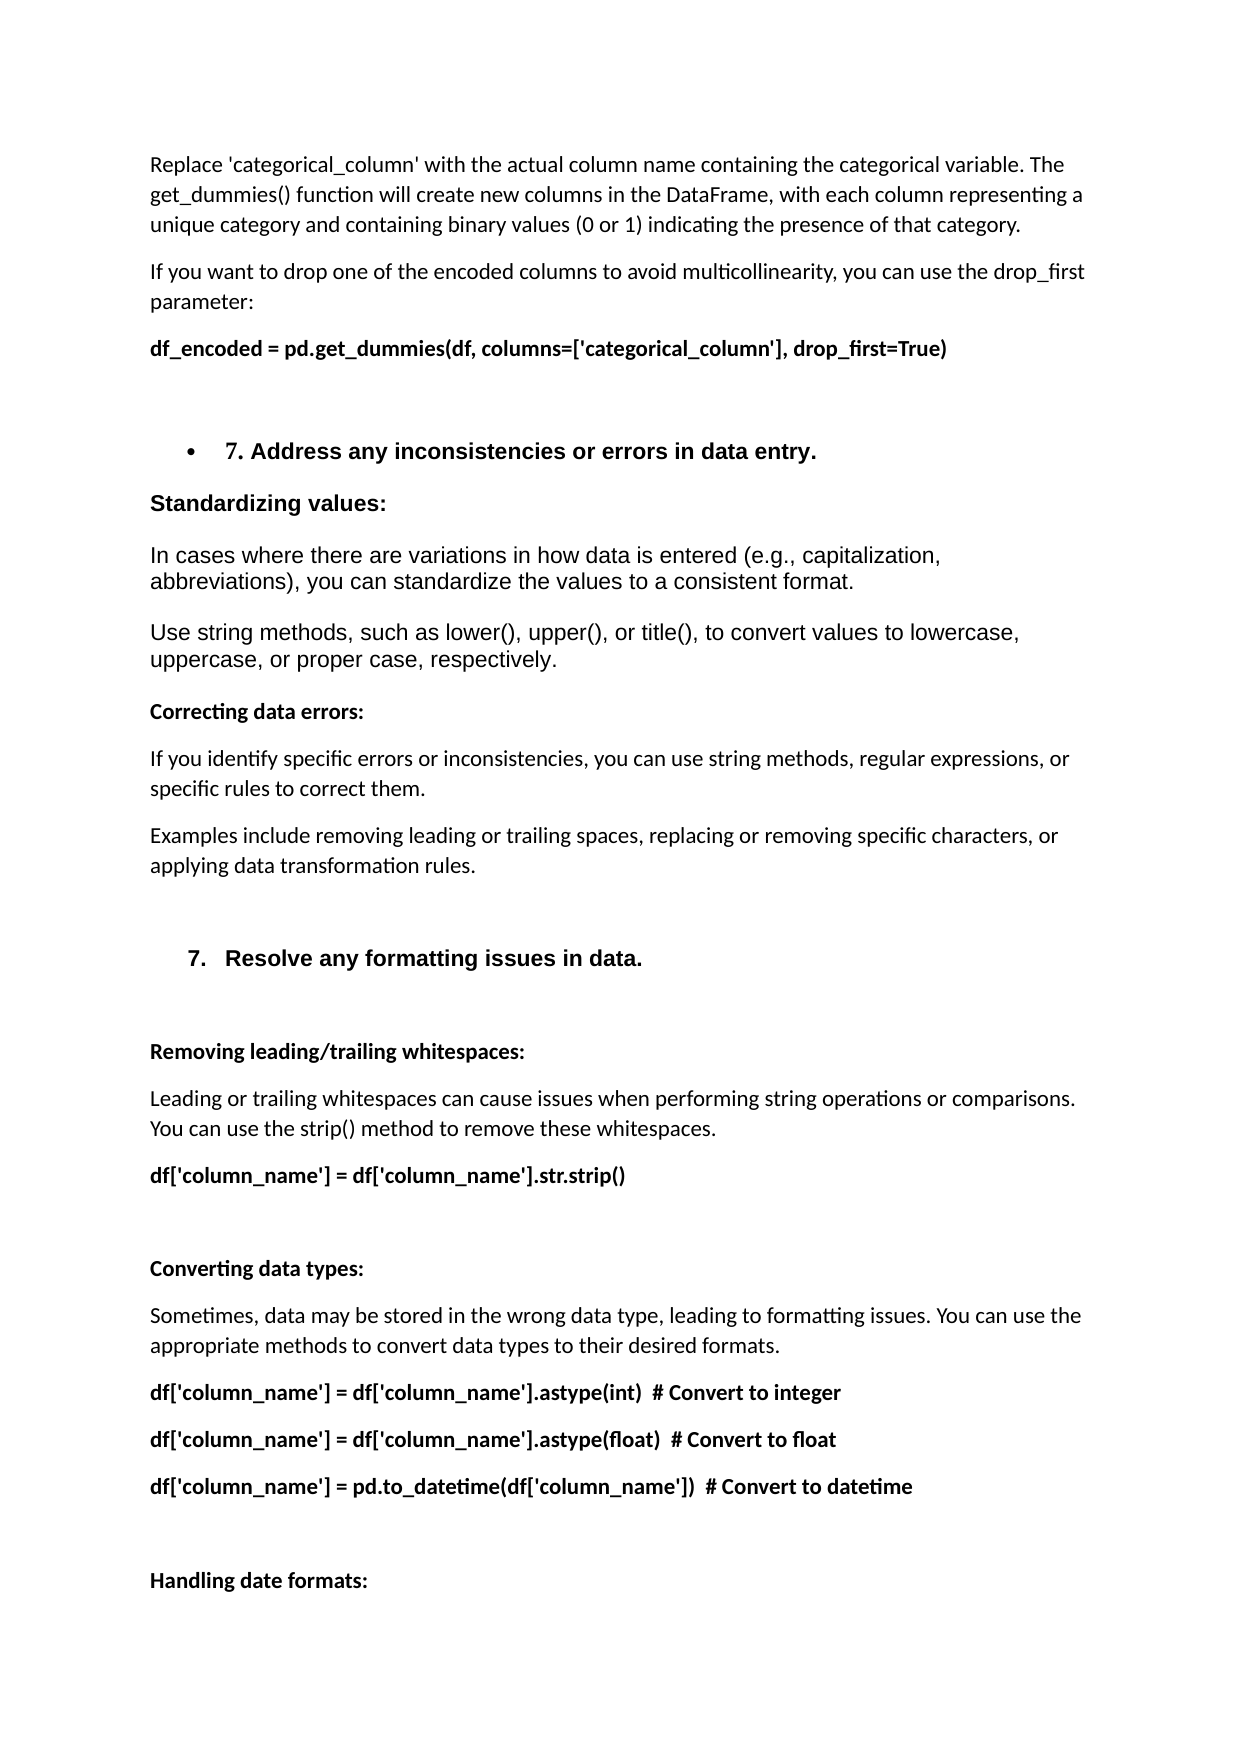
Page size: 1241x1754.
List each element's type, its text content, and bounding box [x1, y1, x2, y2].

text If you want to drop one of the encoded columns to avoid multicollinearity, you can use the drop_first parameter: [150, 257, 1090, 316]
text Removing leading/trailing whitespaces: [150, 1037, 1090, 1065]
text df['column_name'] = pd.to_datetime(df['column_name']) # Convert to datetime [150, 1472, 1090, 1500]
text Standardizing values: [150, 490, 1090, 517]
text Replace 'categorical_column' with the actual column name containing the categorical variable. The get_dummies() function will create new columns in the DataFrame, with each column representing a unique category and containing binary values (0 or 1) indicating the presence of that category. [150, 150, 1090, 238]
text Examples include removing leading or trailing spaces, replacing or removing specific characters, or applying data transformation rules. [150, 821, 1090, 879]
text Converting data types: [150, 1254, 1090, 1283]
text Use string methods, such as lower(), upper(), or title(), to convert values to lowercase, uppercase, or proper case, respectively. [150, 619, 1090, 672]
text Correcting data errors: [150, 697, 1090, 725]
text If you identify specific errors or inconsistencies, you can use string methods, regular expressions, or specific rules to correct them. [150, 744, 1090, 802]
text df_encoded = pd.get_dummies(df, columns=['categorical_column'], drop_first=True) [150, 334, 1090, 362]
list Resolve any formatting issues in data. [187, 945, 1090, 971]
text df['column_name'] = df['column_name'].str.strip() [150, 1161, 1090, 1189]
text df['column_name'] = df['column_name'].astype(float) # Convert to float [150, 1425, 1090, 1453]
text Sometimes, data may be stored in the wrong data type, leading to formatting issues. You can use the appropriate methods to convert data types to their desired formats. [150, 1301, 1090, 1360]
text In cases where there are variations in how data is entered (e.g., capitalization, abbreviations), you can standardize the values to a consistent format. [150, 542, 1090, 594]
text Leading or trailing whitespaces can cause issues when performing string operations or comparisons. You can use the strip() method to remove these whitespaces. [150, 1084, 1090, 1142]
list 7. Address any inconsistencies or errors in data entry. [187, 436, 1090, 465]
text df['column_name'] = df['column_name'].astype(int) # Convert to integer [150, 1378, 1090, 1407]
text Handling date formats: [150, 1566, 1090, 1594]
